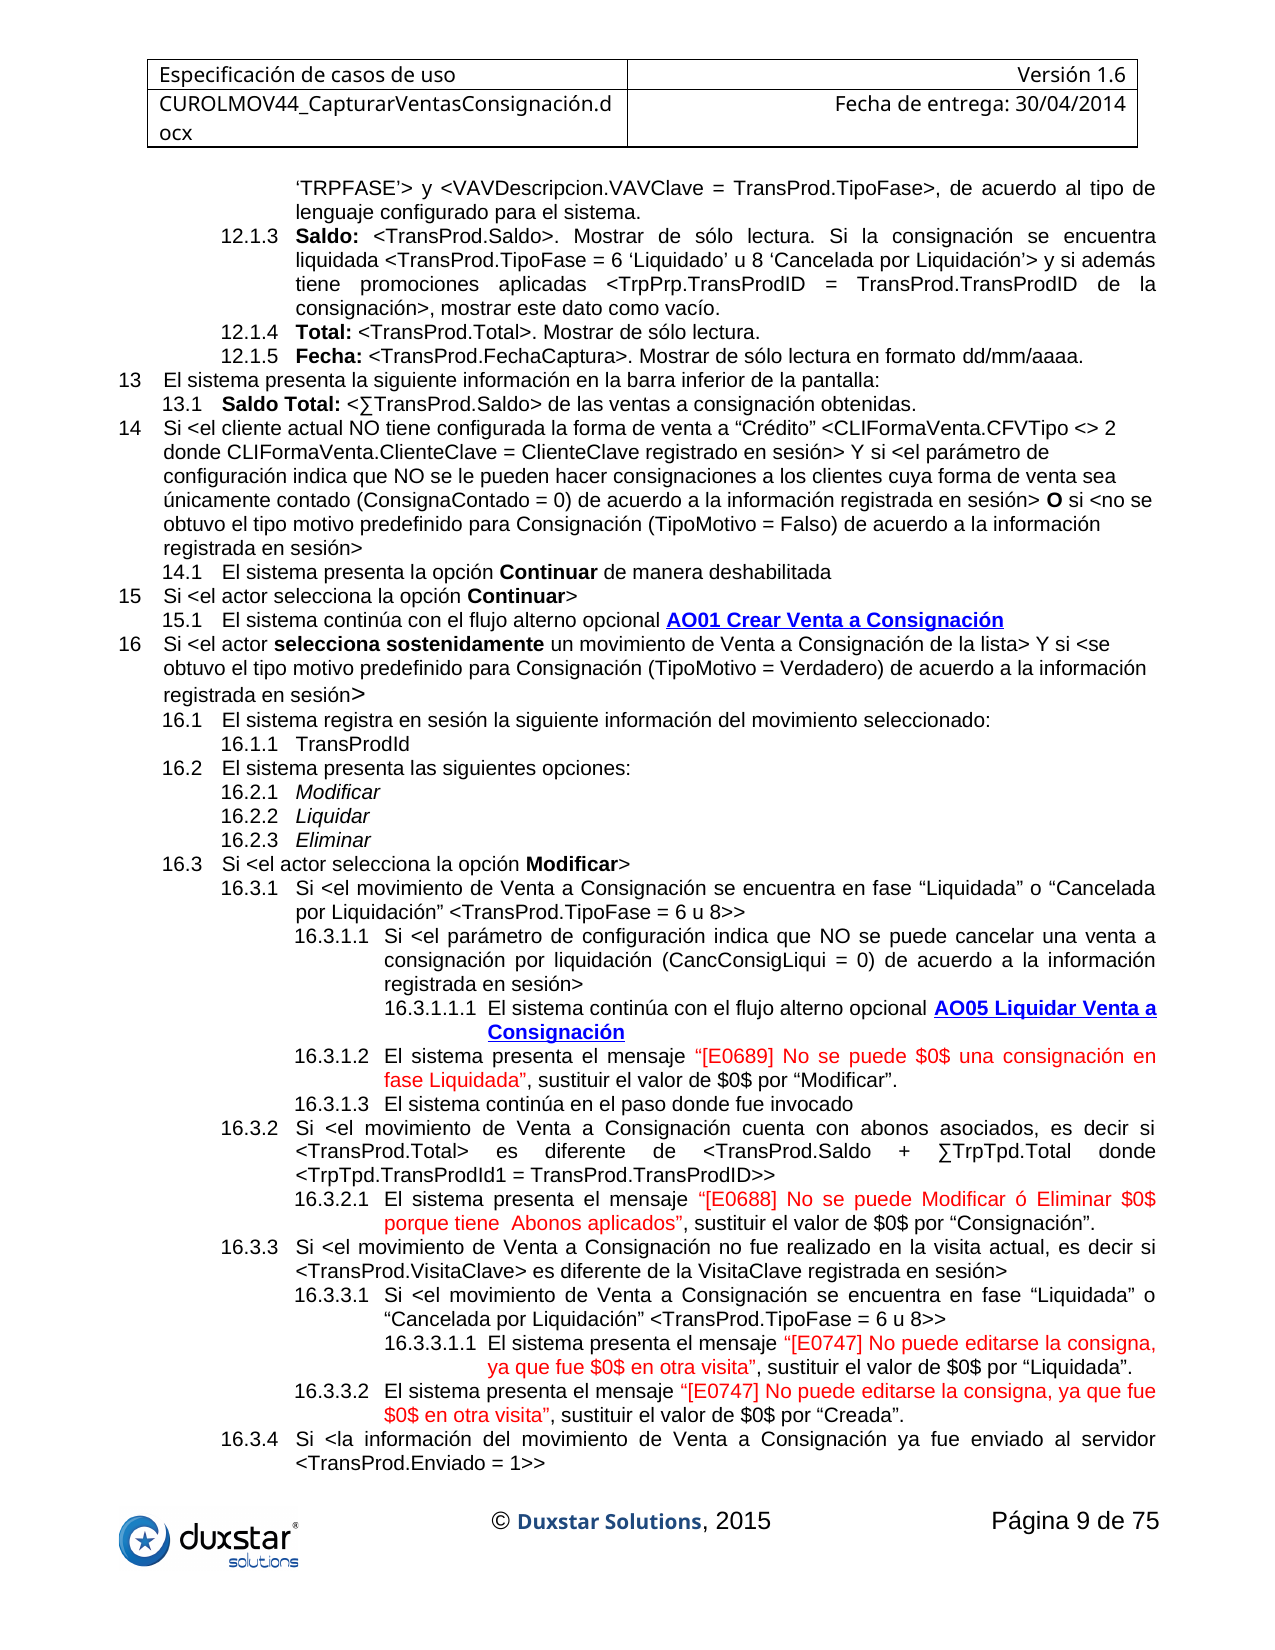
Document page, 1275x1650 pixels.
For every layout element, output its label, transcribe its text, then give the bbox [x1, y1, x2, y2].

list El sistema registra en sesión la siguiente información del movimiento seleccionado: [162, 708, 1157, 732]
list Si <el actor selecciona la opción Modificar> [162, 852, 1157, 876]
list Fecha: <TransProd.FechaCaptura>. Mostrar de sólo lectura en formato dd/mm/aaaa. [220, 344, 1157, 368]
list El sistema presenta la siguiente información en la barra inferior de la pantalla: [118, 368, 1157, 392]
list El sistema continúa en el paso donde fue invocado [294, 1091, 1157, 1115]
list Si <el movimiento de Venta a Consignación se encuentra en fase “Liquidada” o “Cancelada por Liquidación” <TransProd.TipoFase = 6 u 8>> [220, 876, 1157, 924]
list Si <el movimiento de Venta a Consignación se encuentra en fase “Liquidada” o “Cancelada por Liquidación” <TransProd.TipoFase = 6 u 8>> [294, 1283, 1157, 1331]
list Si <el movimiento de Venta a Consignación no fue realizado en la visita actual, es decir si <TransProd.VisitaClave> es diferente de la VisitaClave registrada en sesión> [220, 1235, 1157, 1283]
list El sistema presenta el mensaje “[E0689] No se puede $0$ una consignación en fase Liquidada”, sustituir el valor de $0$ por “Modificar”. [294, 1043, 1157, 1091]
list El sistema presenta el mensaje “[E0688] No se puede Modificar ó Eliminar $0$ porque tiene Abonos aplicados”, sustituir el valor de $0$ por “Consignación”. [294, 1187, 1157, 1235]
list El sistema presenta las siguientes opciones: [162, 756, 1157, 780]
list Modificar [220, 780, 1157, 804]
list Saldo: <TransProd.Saldo>. Mostrar de sólo lectura. Si la consignación se encuentra liquidada <TransProd.TipoFase = 6 ‘Liquidado’ u 8 ‘Cancelada por Liquidación’> y si además tiene promociones aplicadas <TrpPrp.TransProdID = TransProd.TransProdID de la consignación>, mostrar este dato como vacío. [220, 224, 1157, 320]
list El sistema presenta el mensaje “[E0747] No puede editarse la consigna, ya que fue $0$ en otra visita”, sustituir el valor de $0$ por “Creada”. [294, 1379, 1157, 1427]
list Total: <TransProd.Total>. Mostrar de sólo lectura. [220, 320, 1157, 344]
list Si <la información del movimiento de Venta a Consignación ya fue enviado al servidor <TransProd.Enviado = 1>> [220, 1427, 1157, 1475]
list Saldo Total: <∑TransProd.Saldo> de las ventas a consignación obtenidas. [162, 392, 1157, 416]
list El sistema continúa con el flujo alterno opcional AO05 Liquidar Venta a Consignación [384, 996, 1157, 1043]
list TransProdId [220, 732, 1157, 756]
list El sistema presenta la opción Continuar de manera deshabilitada [162, 559, 1157, 583]
list Si <el actor selecciona la opción Continuar> [118, 583, 1157, 607]
picture [118, 1506, 299, 1571]
list Si <el cliente actual NO tiene configurada la forma de venta a “Crédito” <CLIFormaVenta.CFVTipo <> 2 donde CLIFormaVenta.ClienteClave = ClienteClave registrado en sesión> Y si <el parámetro de configuración indica que NO se le pueden hacer consignaciones a los clientes cuya forma de venta sea únicamente contado (ConsignaContado = 0) de acuerdo a la información registrada en sesión> O si <no se obtuvo el tipo motivo predefinido para Consignación (TipoMotivo = Falso) de acuerdo a la información registrada en sesión> [118, 416, 1157, 559]
list El sistema presenta el mensaje “[E0747] No puede editarse la consigna, ya que fue $0$ en otra visita”, sustituir el valor de $0$ por “Liquidada”. [384, 1331, 1157, 1379]
list Liquidar [220, 804, 1157, 828]
list Si <el actor selecciona sostenidamente un movimiento de Venta a Consignación de la lista> Y si <se obtuvo el tipo motivo predefinido para Consignación (TipoMotivo = Verdadero) de acuerdo a la información registrada en sesión> [118, 631, 1157, 708]
list El sistema continúa con el flujo alterno opcional AO01 Crear Venta a Consignación [162, 607, 1157, 631]
list Eliminar [220, 828, 1157, 852]
list Si <el parámetro de configuración indica que NO se puede cancelar una venta a consignación por liquidación (CancConsigLiqui = 0) de acuerdo a la información registrada en sesión> [294, 924, 1157, 996]
